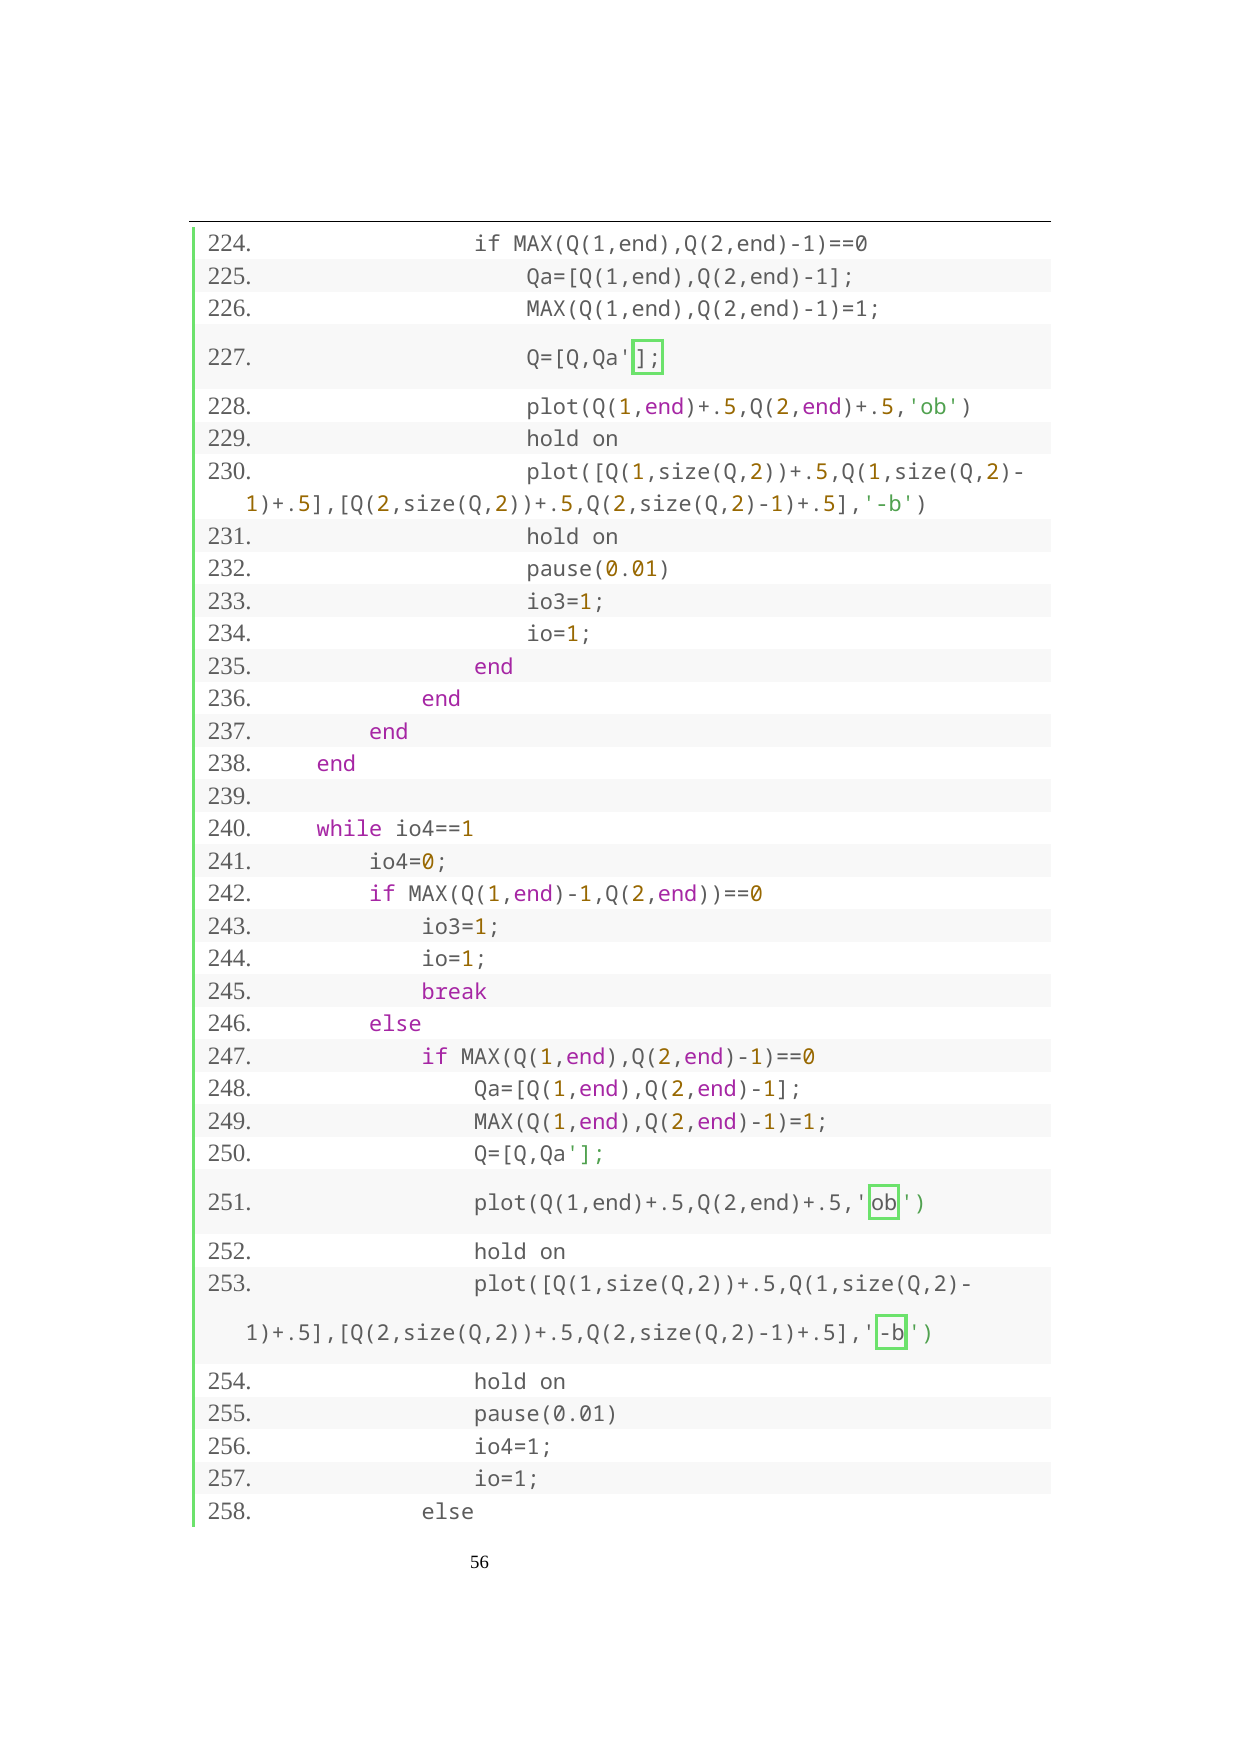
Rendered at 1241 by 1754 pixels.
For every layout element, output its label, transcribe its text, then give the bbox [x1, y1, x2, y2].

list end [195, 649, 1051, 682]
list end [195, 682, 1051, 714]
list pause(0.01) [195, 552, 1051, 584]
list MAX(Q(1,end),Q(2,end)-1)=1; [195, 292, 1051, 324]
list Qa=[Q(1,end),Q(2,end)-1]; [195, 259, 1051, 292]
list hold on [195, 1364, 1051, 1397]
list if MAX(Q(1,end),Q(2,end)-1)==0 [195, 1039, 1051, 1072]
list break [195, 974, 1051, 1007]
list Q=[Q,Qa']; [195, 324, 1051, 389]
list io4=0; [195, 844, 1051, 877]
list while io4==1 [195, 812, 1051, 844]
list MAX(Q(1,end),Q(2,end)-1)=1; [195, 1104, 1051, 1137]
list Q=[Q,Qa']; [195, 1137, 1051, 1169]
list if MAX(Q(1,end)-1,Q(2,end))==0 [195, 877, 1051, 909]
list io3=1; [195, 909, 1051, 942]
list io=1; [195, 1462, 1051, 1494]
list hold on [195, 422, 1051, 454]
list io=1; [195, 617, 1051, 649]
list hold on [195, 1234, 1051, 1267]
list io4=1; [195, 1429, 1051, 1462]
list else [195, 1494, 1051, 1527]
list pause(0.01) [195, 1397, 1051, 1429]
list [195, 454, 1051, 519]
list end [195, 747, 1051, 779]
list io3=1; [195, 584, 1051, 617]
list io=1; [195, 942, 1051, 974]
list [195, 1267, 1051, 1364]
list plot(Q(1,end)+.5,Q(2,end)+.5,'ob') [195, 389, 1051, 422]
list end [195, 714, 1051, 747]
list if MAX(Q(1,end),Q(2,end)-1)==0 [195, 227, 1051, 259]
list else [195, 1007, 1051, 1039]
list plot(Q(1,end)+.5,Q(2,end)+.5,'ob') [195, 1169, 1051, 1234]
list Qa=[Q(1,end),Q(2,end)-1]; [195, 1072, 1051, 1104]
list hold on [195, 519, 1051, 552]
